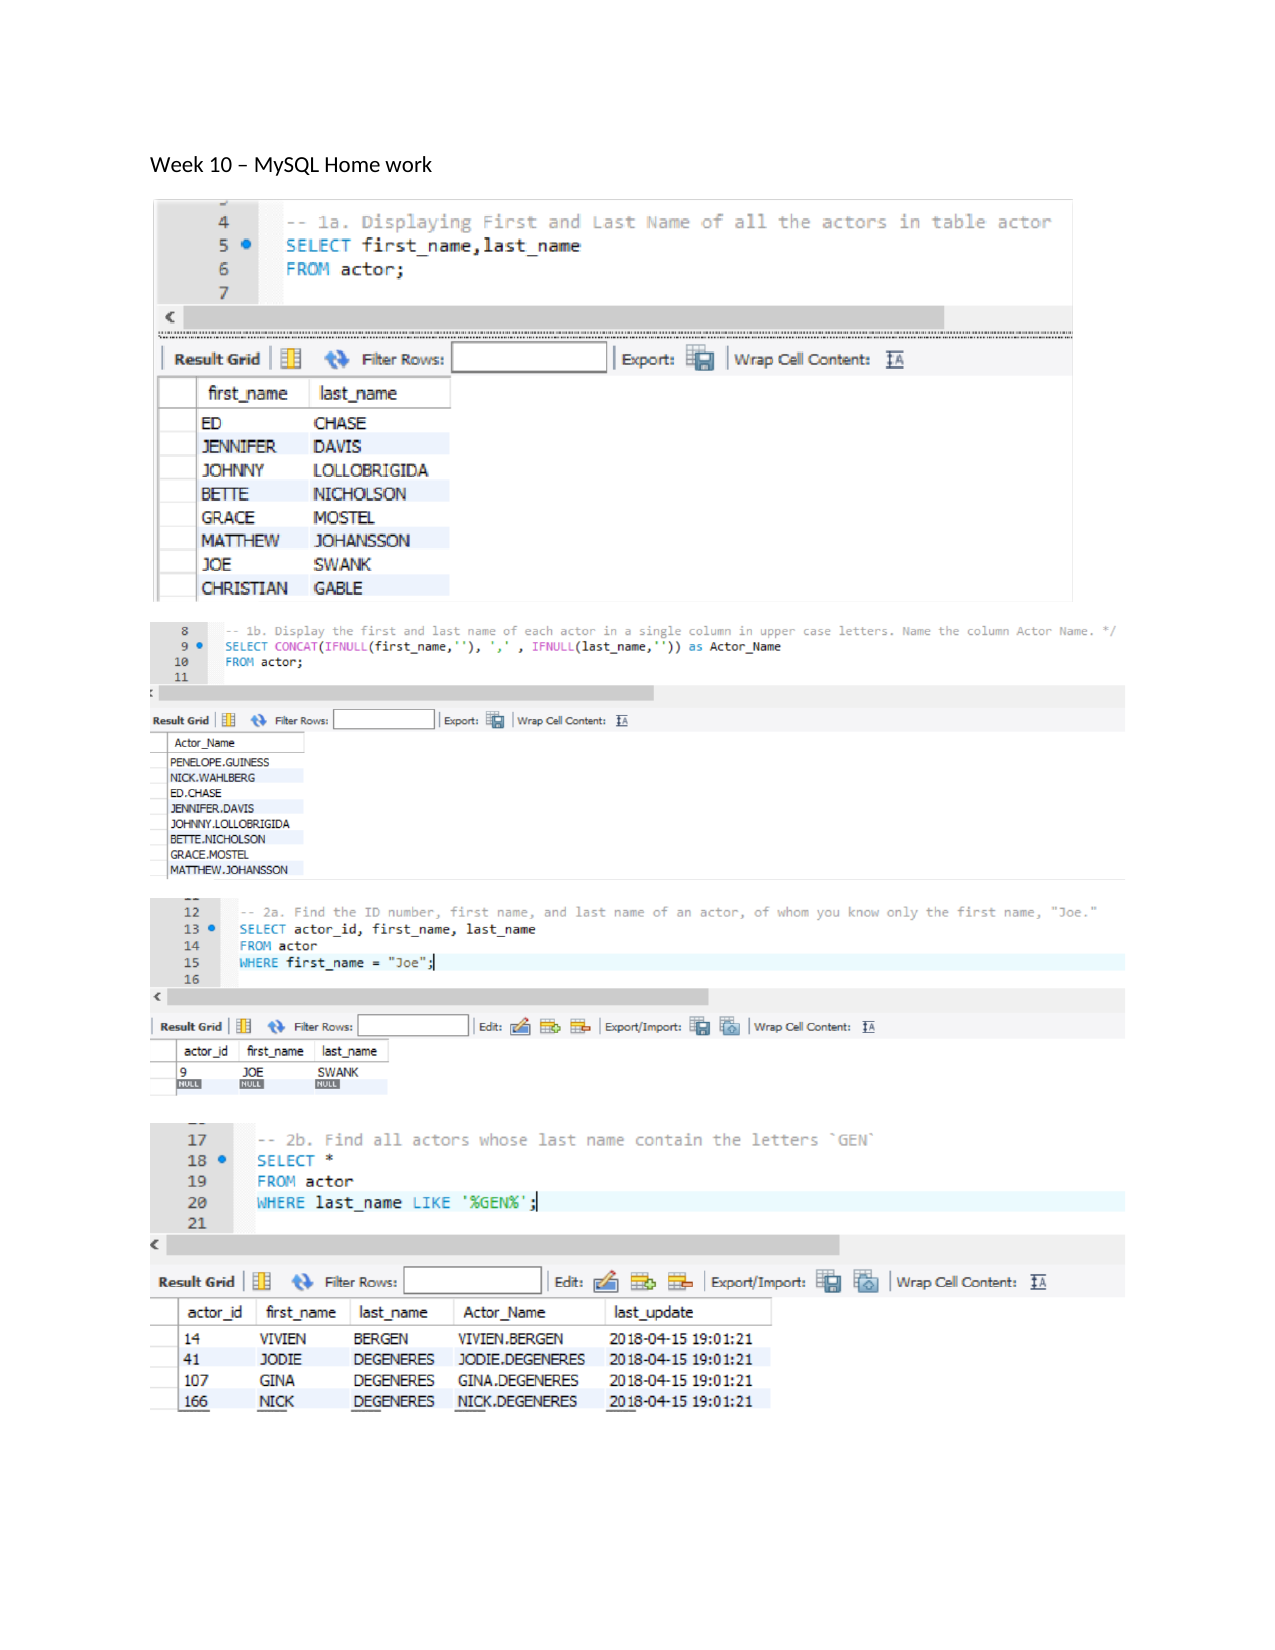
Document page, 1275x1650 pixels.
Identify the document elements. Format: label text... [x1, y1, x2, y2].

text Week 10 – MySQL Home work [150, 150, 1125, 178]
